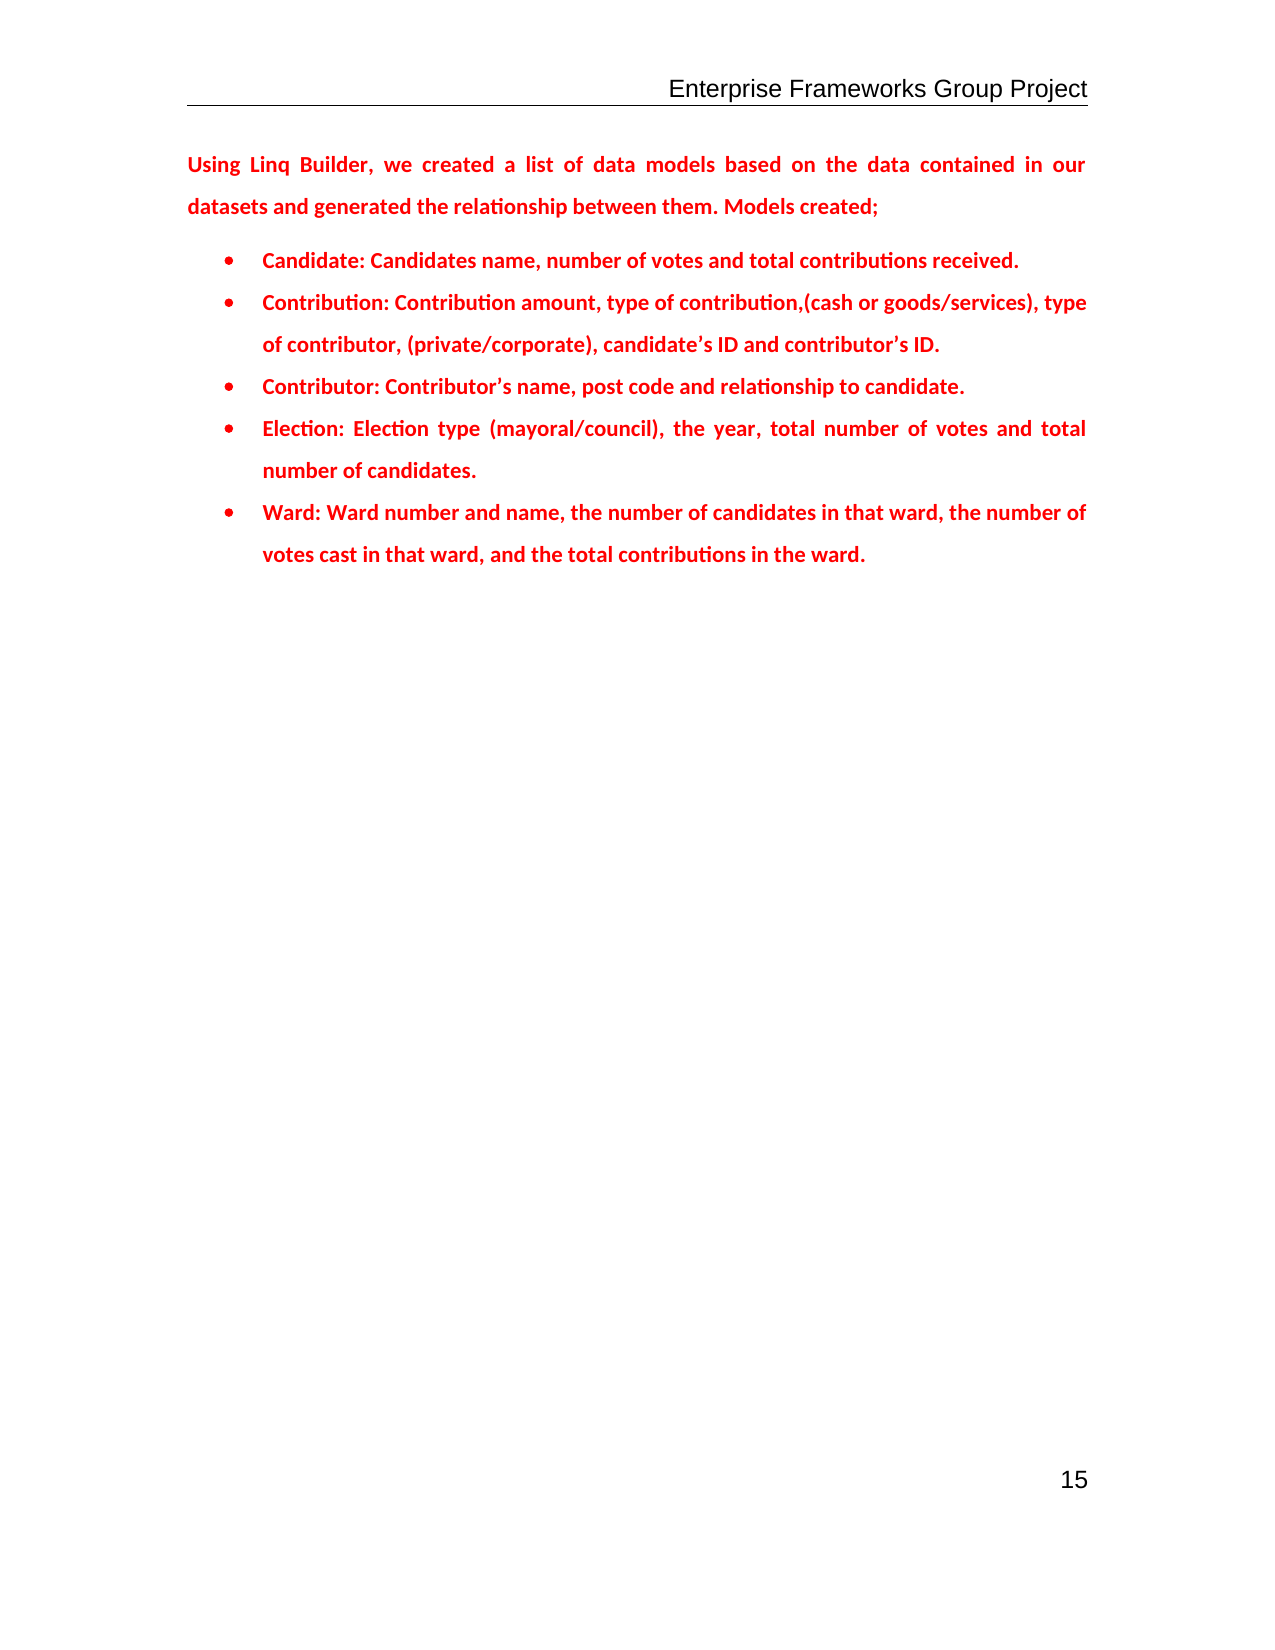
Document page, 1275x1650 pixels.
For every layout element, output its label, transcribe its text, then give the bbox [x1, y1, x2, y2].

list Election: Election type (mayoral/council), the year, total number of votes and total number of candidates. [225, 414, 1088, 484]
list Contributor: Contributor’s name, post code and relationship to candidate. [225, 372, 1088, 400]
text Using Linq Builder, we created a list of data models based on the data contained in our datasets and generated the relationship between them. Models created; [187, 150, 1088, 220]
list Candidate: Candidates name, number of votes and total contributions received. [225, 246, 1088, 274]
list Contribution: Contribution amount, type of contribution,(cash or goods/services), type of contributor, (private/corporate), candidate’s ID and contributor’s ID. [225, 288, 1088, 358]
list Ward: Ward number and name, the number of candidates in that ward, the number of votes cast in that ward, and the total contributions in the ward. [225, 498, 1088, 568]
